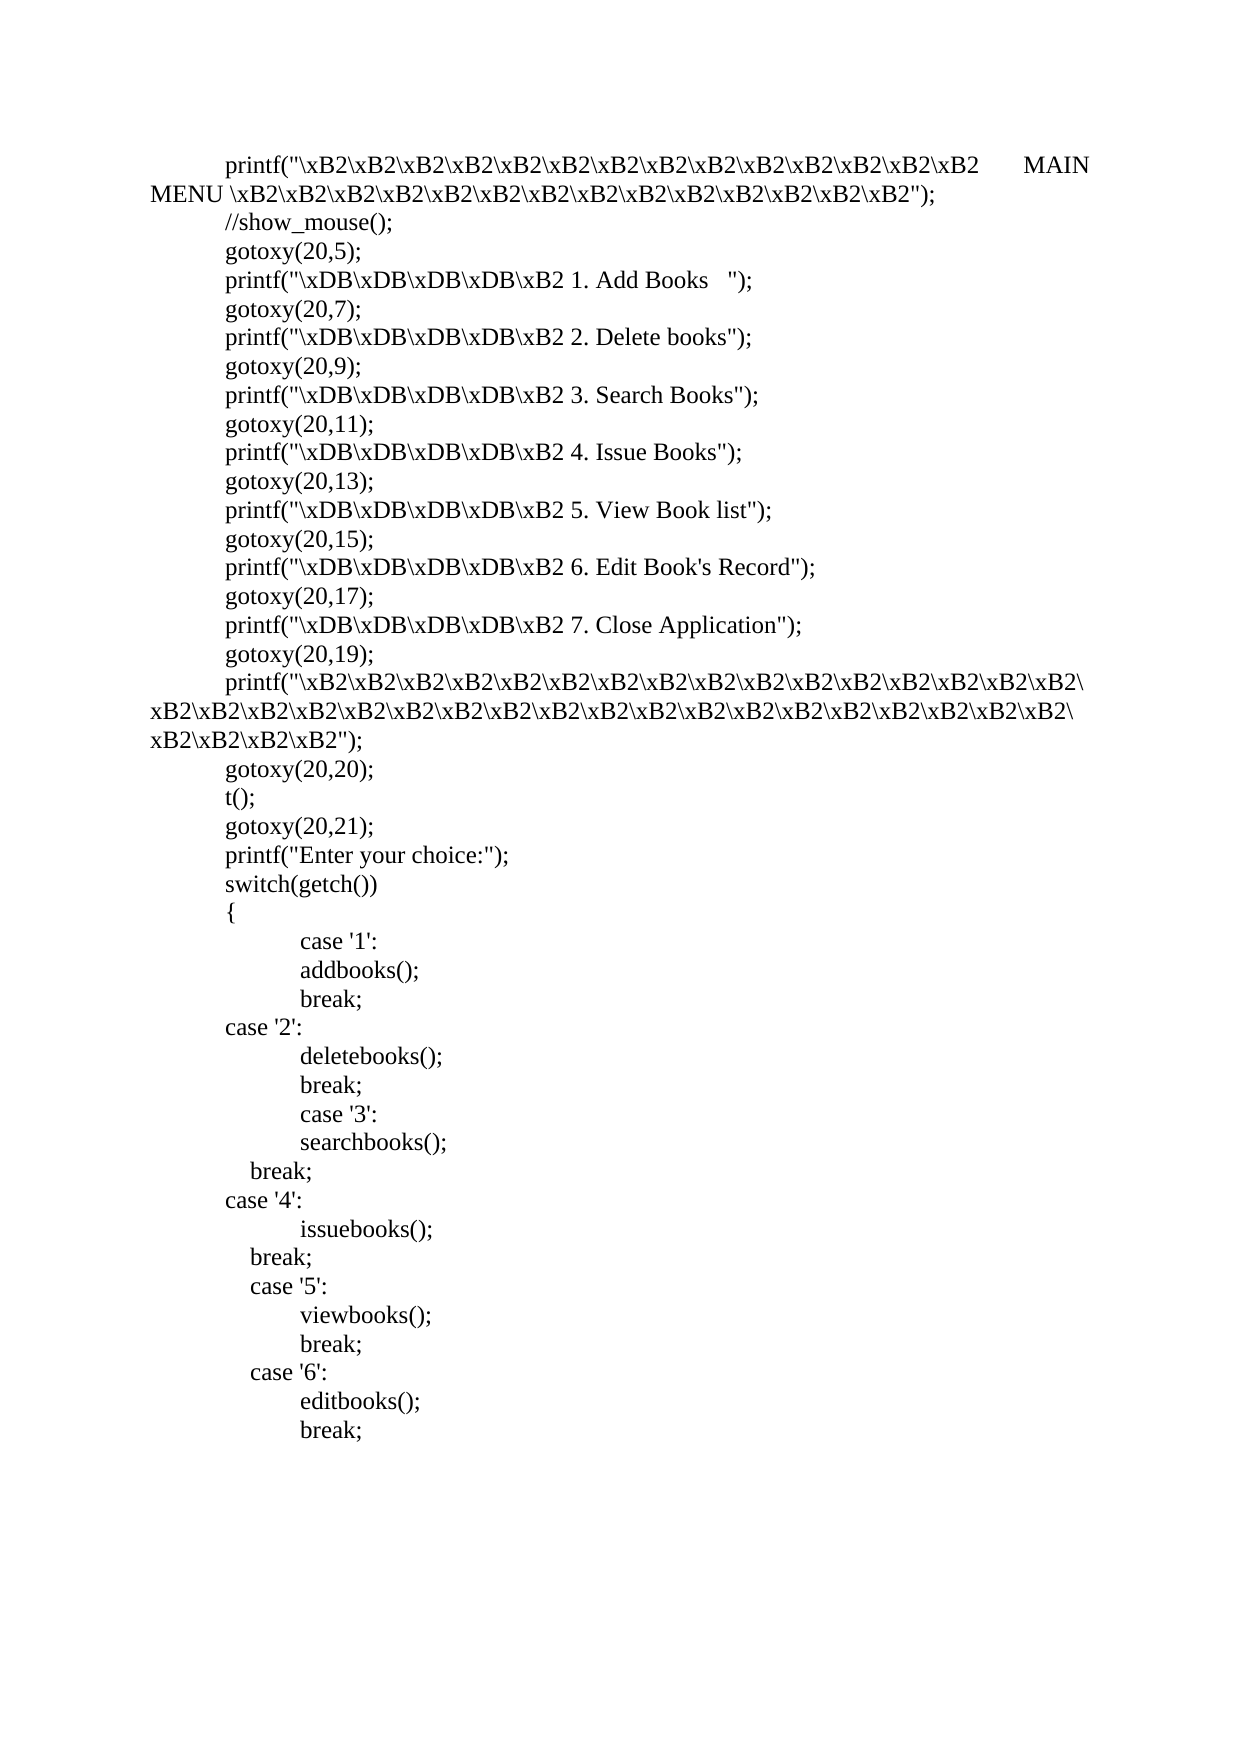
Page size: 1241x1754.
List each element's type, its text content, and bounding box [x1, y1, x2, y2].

text gotoxy(20,9); [150, 351, 1090, 380]
text viewbooks(); [150, 1300, 1090, 1329]
text case '6': [150, 1357, 1090, 1386]
text break; [150, 1415, 1090, 1444]
text gotoxy(20,17); [150, 581, 1090, 610]
text printf("\xDB\xDB\xDB\xDB\xB2 6. Edit Book's Record"); [150, 552, 1090, 581]
text gotoxy(20,13); [150, 466, 1090, 495]
text case '4': [150, 1185, 1090, 1214]
text addbooks(); [150, 955, 1090, 984]
text case '5': [150, 1271, 1090, 1300]
text printf("Enter your choice:"); [150, 840, 1090, 869]
text case '3': [150, 1099, 1090, 1127]
text printf("\xB2\xB2\xB2\xB2\xB2\xB2\xB2\xB2\xB2\xB2\xB2\xB2\xB2\xB2\xB2\xB2\xB2\xB2\xB2\xB2\xB2\xB2\xB2\xB2\xB2\xB2\xB2\xB2\xB2\xB2\xB2\xB2\xB2\xB2\xB2\xB2\xB2\xB2\xB2"); [150, 667, 1090, 754]
text case '2': [150, 1012, 1090, 1041]
text printf("\xDB\xDB\xDB\xDB\xB2 2. Delete books"); [150, 322, 1090, 351]
text issuebooks(); [150, 1214, 1090, 1242]
text break; [150, 1242, 1090, 1271]
text break; [150, 1329, 1090, 1357]
text t(); [150, 782, 1090, 811]
text case '1': [150, 926, 1090, 955]
text editbooks(); [150, 1386, 1090, 1415]
text searchbooks(); [150, 1127, 1090, 1156]
text printf("\xDB\xDB\xDB\xDB\xB2 3. Search Books"); [150, 380, 1090, 409]
text gotoxy(20,21); [150, 811, 1090, 840]
text gotoxy(20,15); [150, 524, 1090, 552]
text printf("\xDB\xDB\xDB\xDB\xB2 4. Issue Books"); [150, 437, 1090, 466]
text gotoxy(20,11); [150, 409, 1090, 437]
text break; [150, 1070, 1090, 1099]
text gotoxy(20,19); [150, 639, 1090, 667]
text //show_mouse(); [150, 207, 1090, 236]
text switch(getch()) [150, 869, 1090, 897]
text printf("\xDB\xDB\xDB\xDB\xB2 5. View Book list"); [150, 495, 1090, 524]
text printf("\xDB\xDB\xDB\xDB\xB2 7. Close Application"); [150, 610, 1090, 639]
text { [150, 897, 1090, 926]
text gotoxy(20,7); [150, 294, 1090, 322]
text break; [150, 984, 1090, 1012]
text gotoxy(20,5); [150, 236, 1090, 265]
text break; [150, 1156, 1090, 1185]
text gotoxy(20,20); [150, 754, 1090, 782]
text printf("\xDB\xDB\xDB\xDB\xB2 1. Add Books "); [150, 265, 1090, 294]
text printf("\xB2\xB2\xB2\xB2\xB2\xB2\xB2\xB2\xB2\xB2\xB2\xB2\xB2\xB2 MAIN MENU \xB2\xB2\xB2\xB2\xB2\xB2\xB2\xB2\xB2\xB2\xB2\xB2\xB2\xB2"); [150, 150, 1090, 207]
text deletebooks(); [150, 1041, 1090, 1070]
